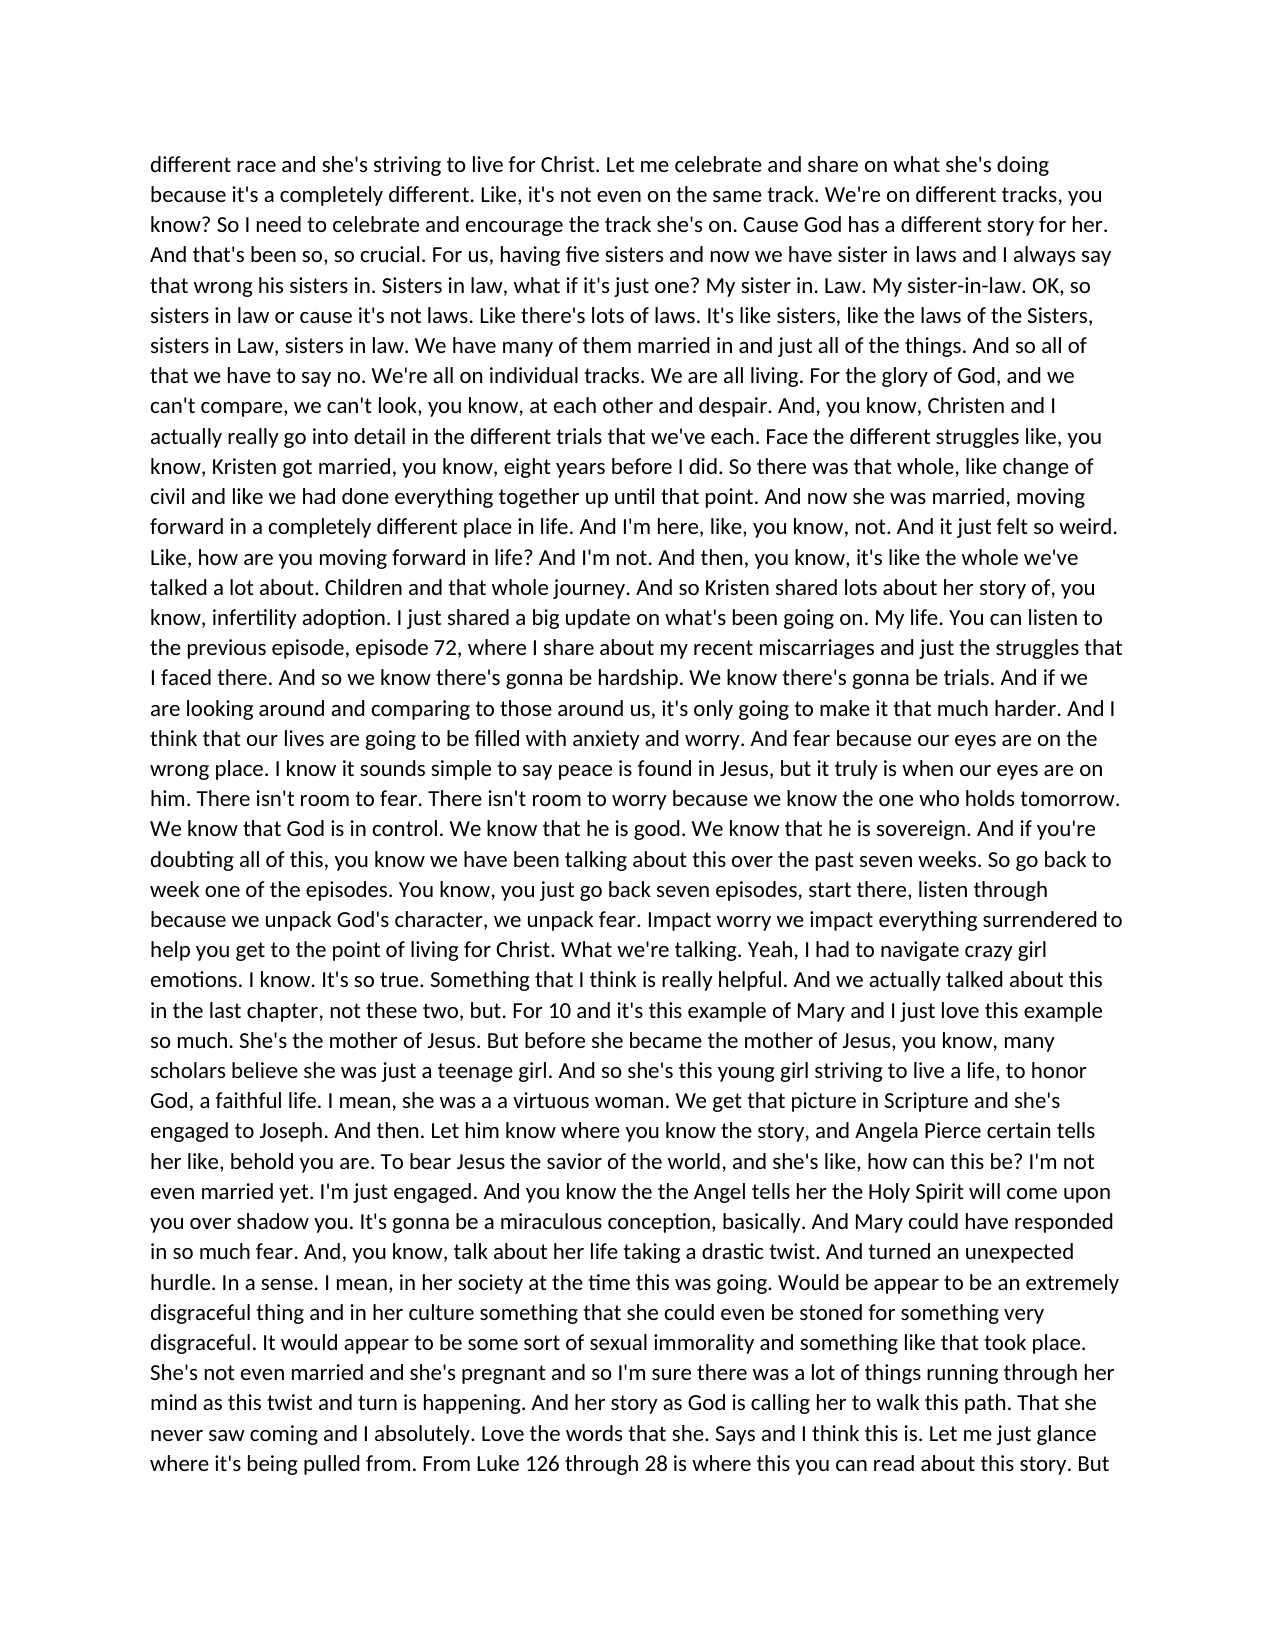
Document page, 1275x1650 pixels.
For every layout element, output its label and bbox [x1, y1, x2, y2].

text [150, 150, 1125, 1477]
